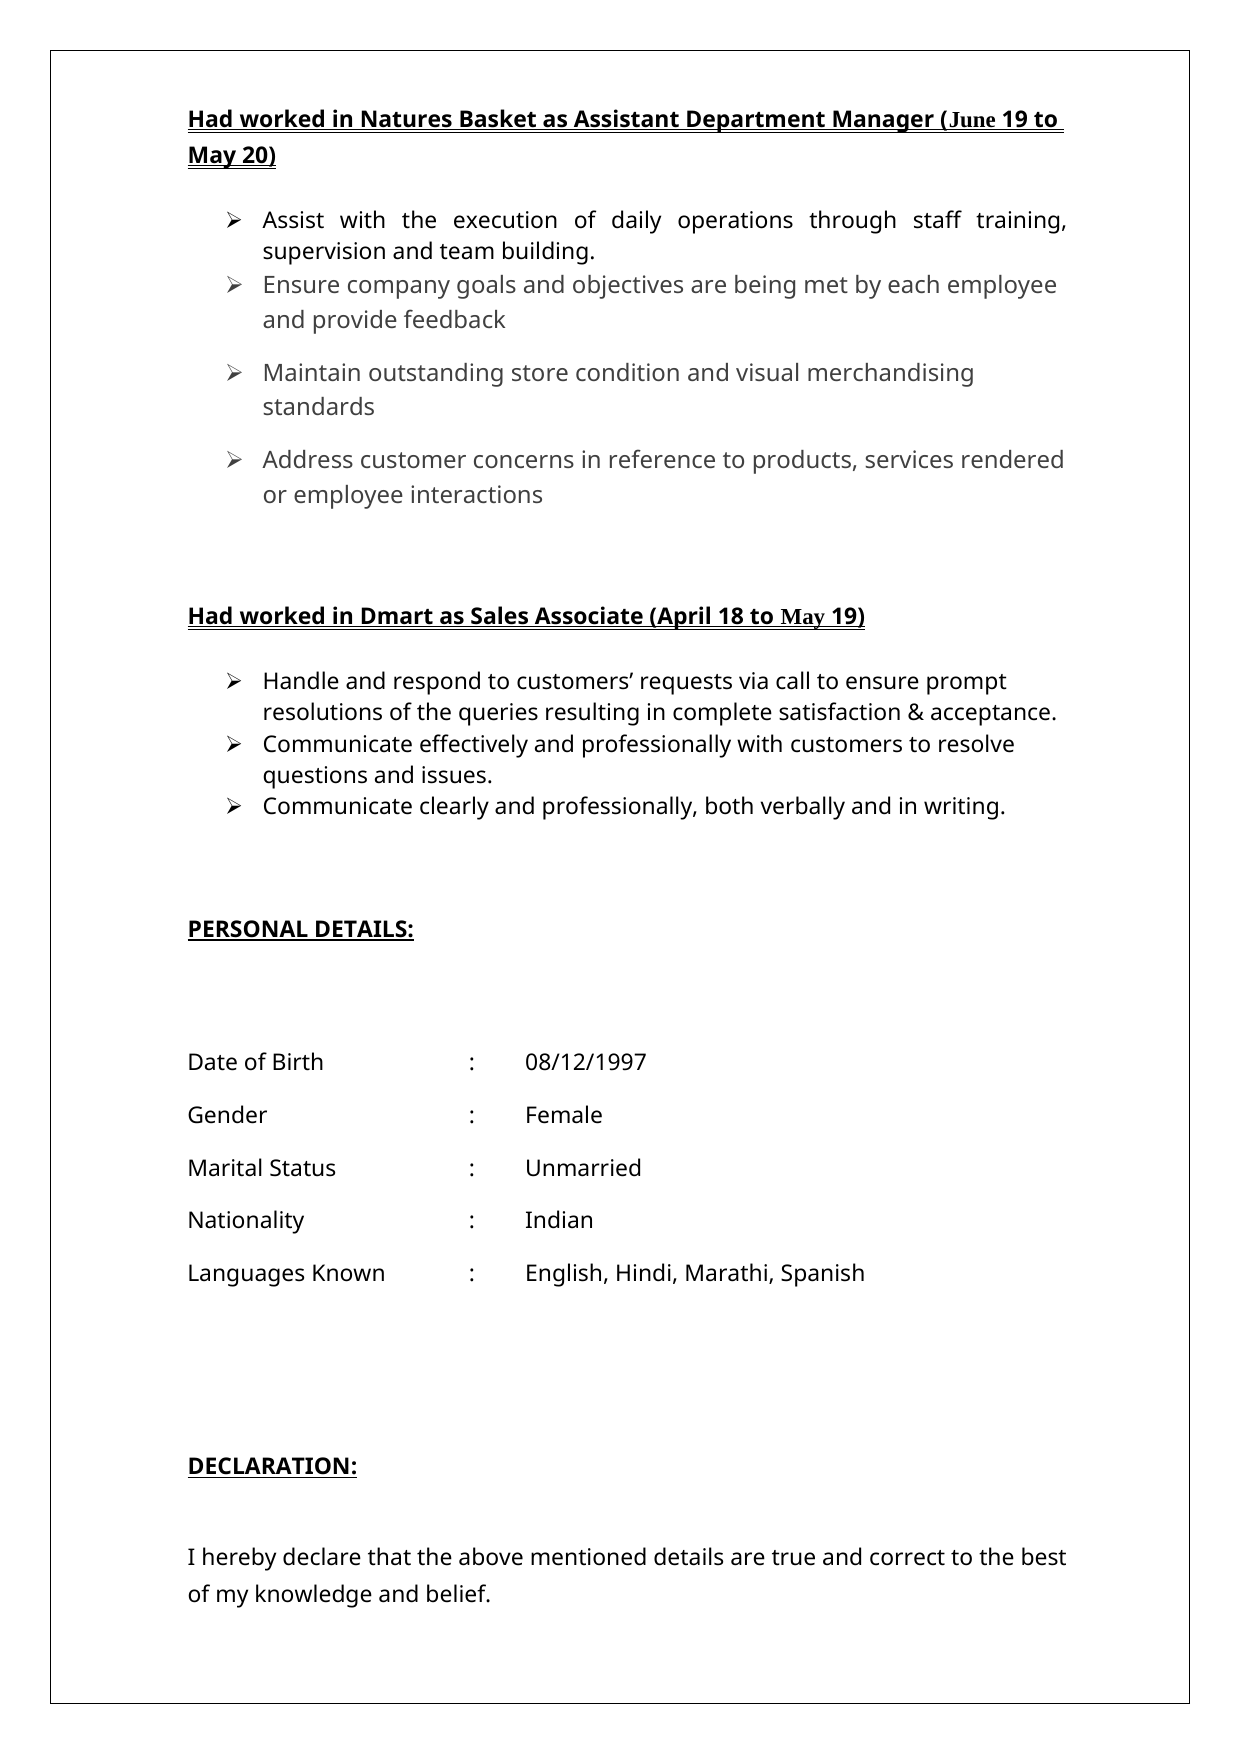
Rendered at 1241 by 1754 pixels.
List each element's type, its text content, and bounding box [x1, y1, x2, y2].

text Languages Known : English, Hindi, Marathi, Spanish [157, 1257, 1106, 1288]
text Nationality : Indian [157, 1204, 1068, 1236]
list Address customer concerns in reference to products, services rendered or employee interactions [225, 442, 1068, 510]
text Had worked in Natures Basket as Assistant Department Manager (June 19 to May 20) [187, 103, 1068, 170]
list Communicate effectively and professionally with customers to resolve questions and issues. [225, 727, 1068, 790]
text Personal Details: [187, 913, 1068, 944]
text Marital Status : Unmarried [157, 1152, 1068, 1183]
list Ensure company goals and objectives are being met by each employee and provide feedback [225, 267, 1068, 335]
text Gender : Female [157, 1099, 1068, 1130]
list Assist with the execution of daily operations through staff training, supervision and team building. [225, 204, 1068, 267]
text I hereby declare that the above mentioned details are true and correct to the best of my knowledge and belief. [187, 1534, 1068, 1609]
text Date of Birth : 08/12/1997 [157, 1046, 1068, 1077]
text Had worked in Dmart as Sales Associate (April 18 to May 19) [187, 600, 1068, 631]
list Handle and respond to customers’ requests via call to ensure prompt resolutions of the queries resulting in complete satisfaction & acceptance. [225, 665, 1068, 727]
list Communicate clearly and professionally, both verbally and in writing. [225, 790, 1068, 821]
text Declaration: [187, 1450, 1068, 1482]
list Maintain outstanding store condition and visual merchandising standards [225, 354, 1068, 423]
